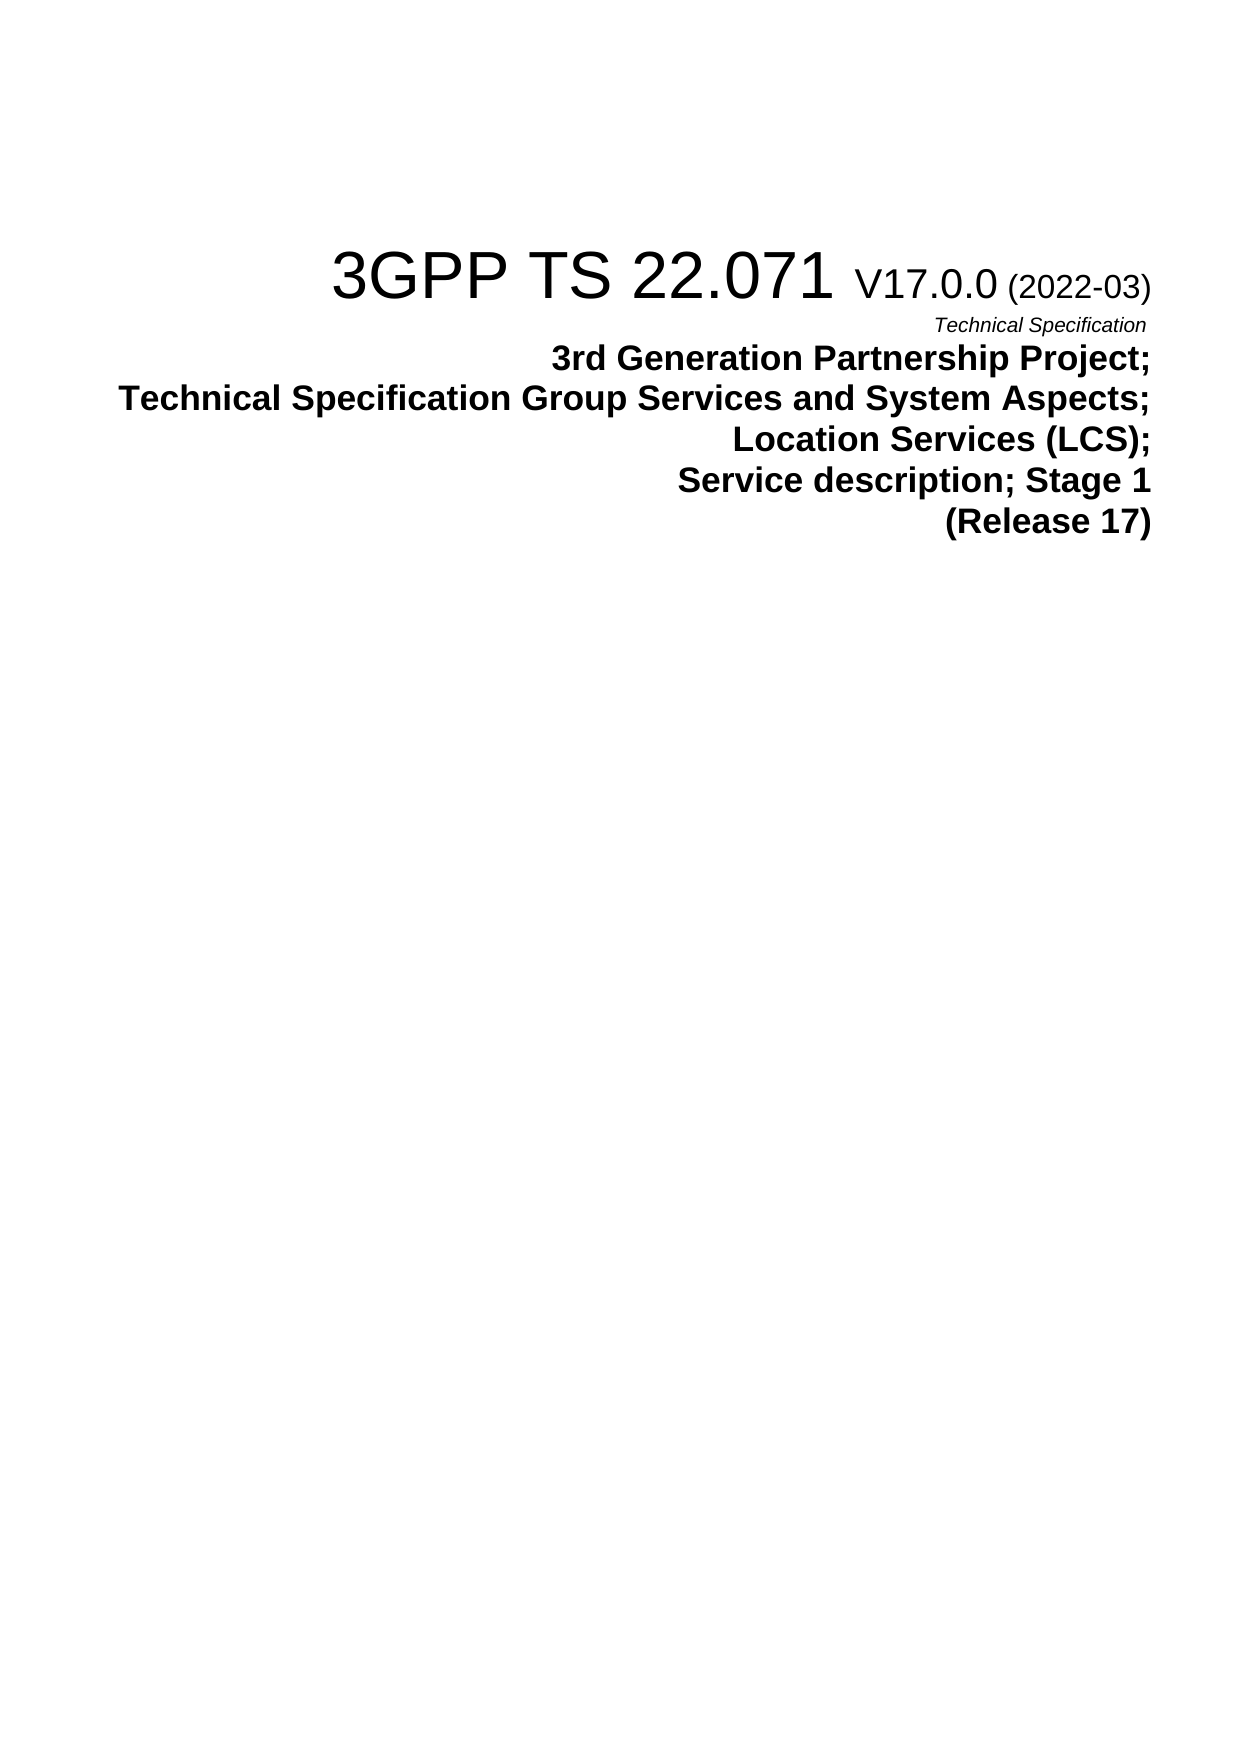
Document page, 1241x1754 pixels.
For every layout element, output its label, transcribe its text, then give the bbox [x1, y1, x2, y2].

text 3GPP TS 22.071 V17.0.0 (2022-03) [89, 236, 1152, 313]
text (Release 17) [89, 500, 1152, 541]
text Service description; Stage 1 [89, 459, 1152, 500]
text Technical Specification [89, 313, 1149, 337]
text 3rd Generation Partnership Project; [89, 337, 1152, 378]
text Technical Specification Group Services and System Aspects; [89, 378, 1152, 418]
text Location Services (LCS); [89, 418, 1152, 459]
